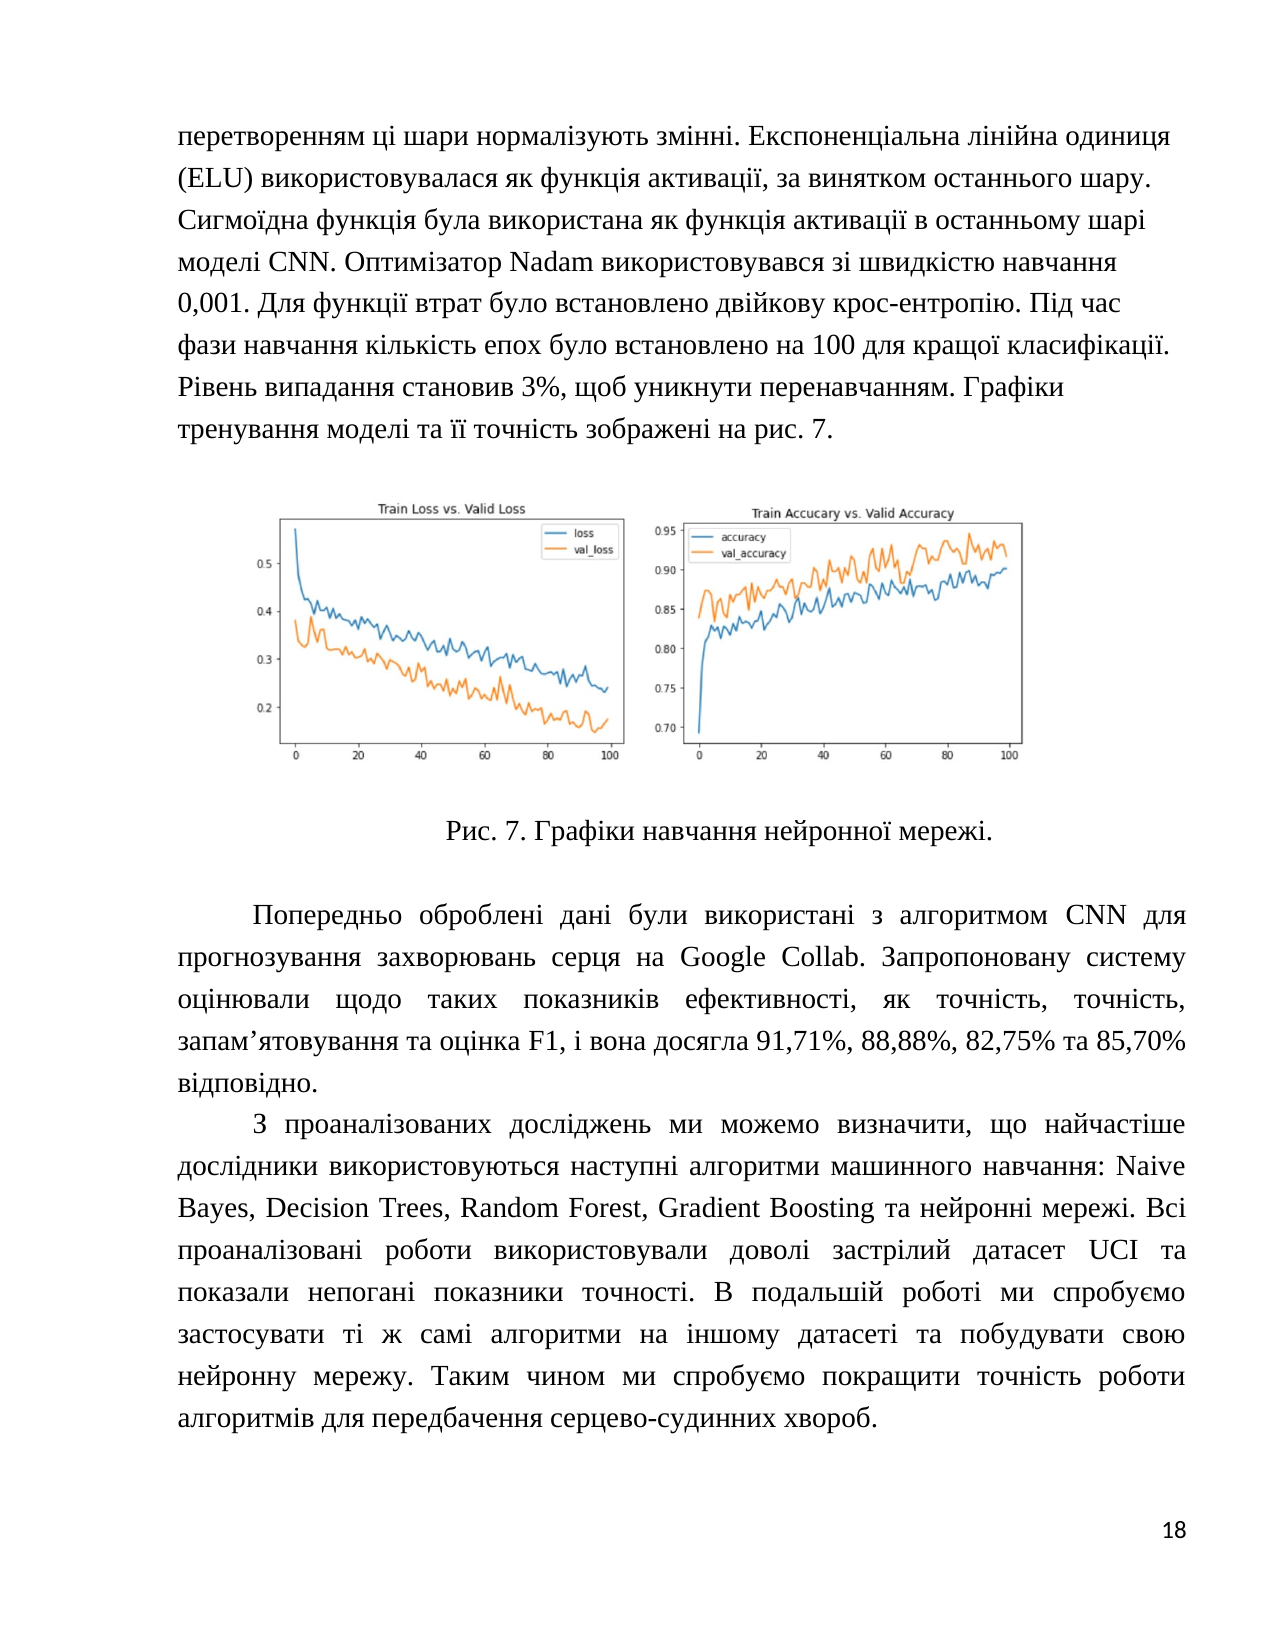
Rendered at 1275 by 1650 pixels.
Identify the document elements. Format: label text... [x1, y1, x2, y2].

picture [640, 497, 1028, 764]
text Попередньо оброблені дані були використані з алгоритмом CNN для прогнозування захворювань серця на Google Collab. Запропоновану систему оцінювали щодо таких показників ефективності, як точність, точність, запам’ятовування та оцінка F1, і вона досягла 91,71%, 88,88%, 82,75% та 85,70% відповідно. [177, 897, 1186, 1098]
picture [252, 495, 635, 764]
text Рис. 7. Графіки навчання нейронної мережі. [177, 813, 1186, 847]
text З проаналізованих досліджень ми можемо визначити, що найчастіше дослідники використовуються наступні алгоритми машинного навчання: Naive Bayes, Decision Trees, Random Forest, Gradient Boosting та нейронні мережі. Всі проаналізовані роботи використовували доволі застрілий датасет UCI та показали непогані показники точності. В подальшій роботі ми спробуємо застосувати ті ж самі алгоритми на іншому датасеті та побудувати свою нейронну мережу. Таким чином ми спробуємо покращити точність роботи алгоритмів для передбачення серцево-судинних хвороб. [177, 1107, 1186, 1433]
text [177, 118, 1186, 445]
